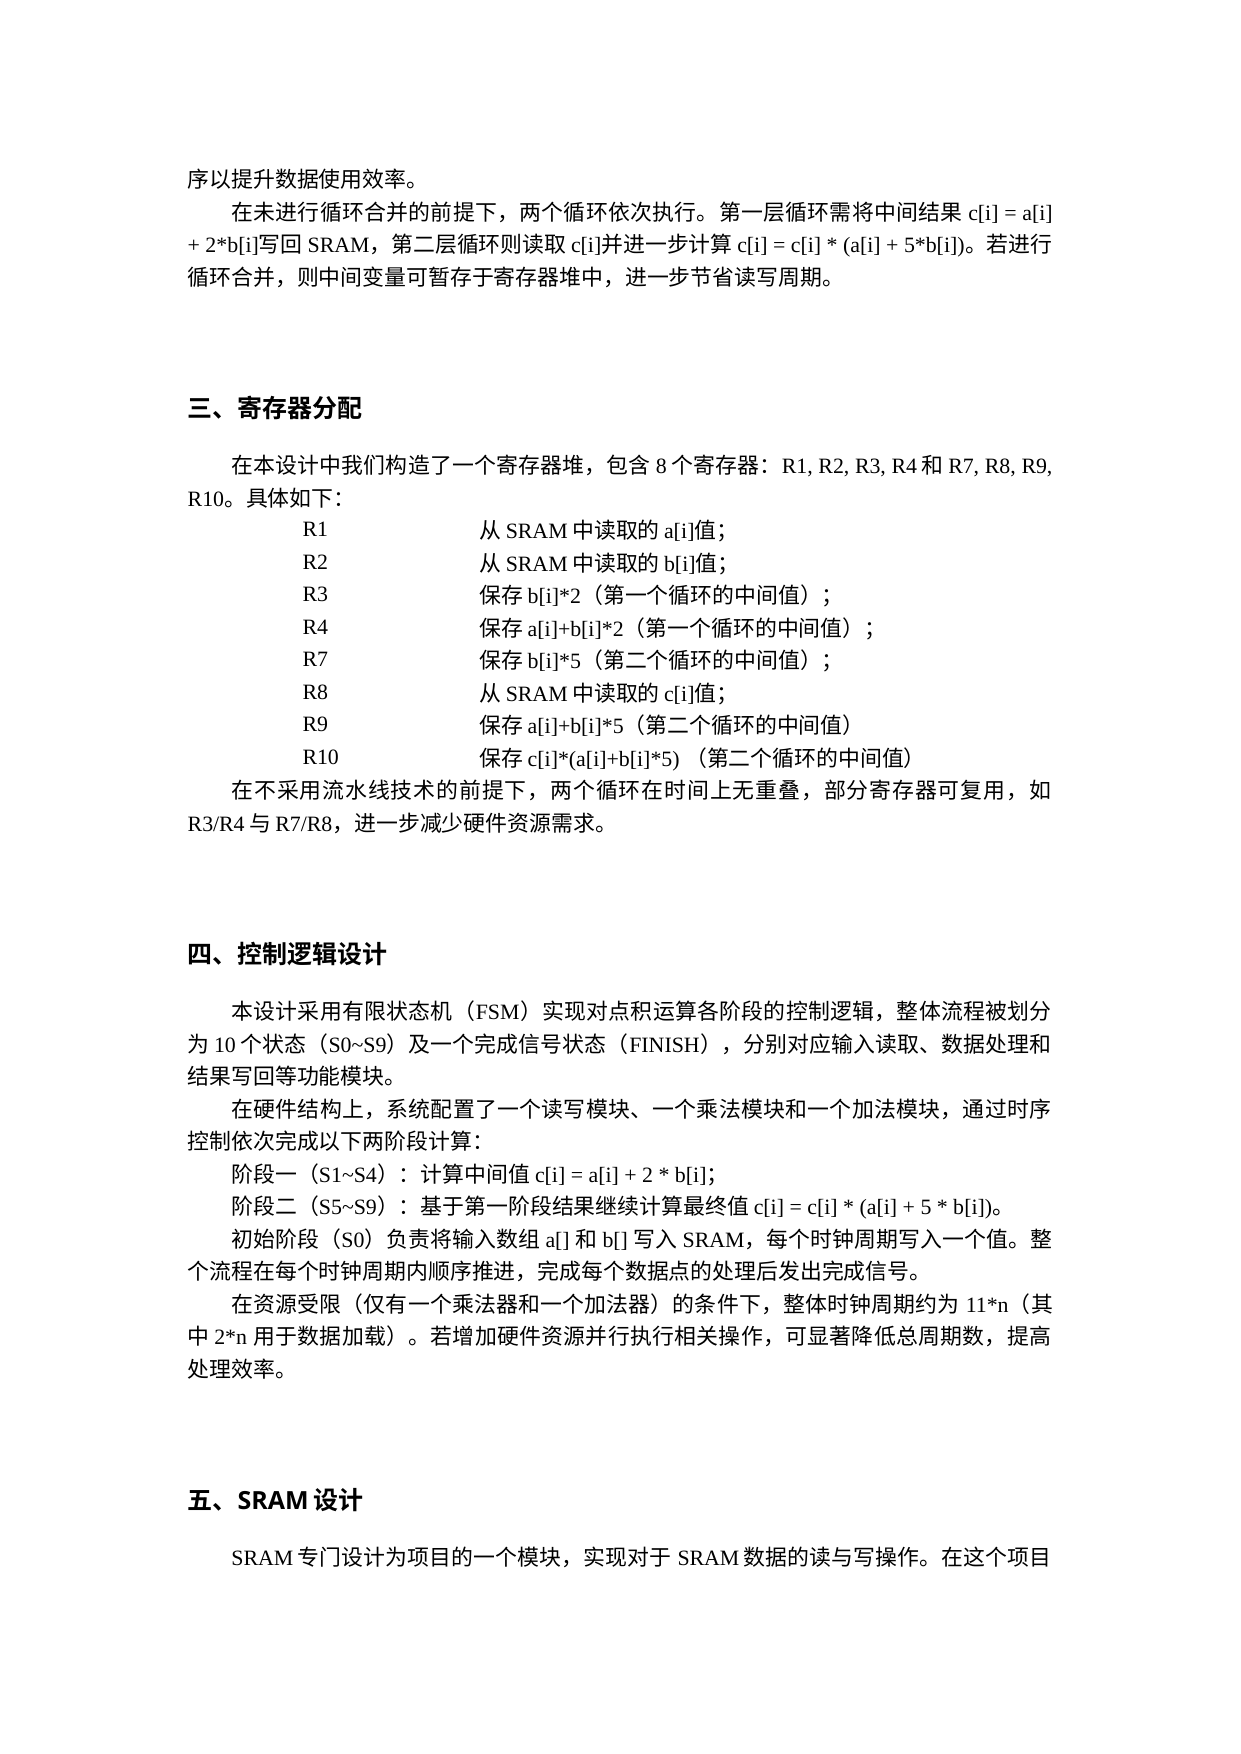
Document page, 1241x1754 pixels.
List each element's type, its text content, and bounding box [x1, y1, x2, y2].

table_cell 从SRAM中读取的c[i]值； [468, 675, 1000, 708]
subtitle 四、控制逻辑设计 [187, 920, 1053, 985]
table_cell R10 [291, 740, 468, 773]
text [187, 1539, 1053, 1572]
subtitle 三、寄存器分配 [187, 374, 1053, 439]
table_cell 保存c[i]*(a[i]+b[i]*5) （第二个循环的中间值） [468, 740, 1000, 773]
table_cell 保存a[i]+b[i]*5（第二个循环的中间值） [468, 708, 1000, 740]
table_header R1 [291, 513, 468, 545]
text 阶段二（S5~S9）：基于第一阶段结果继续计算最终值 c[i] = c[i] * (a[i] + 5 * b[i])。 [187, 1189, 1053, 1221]
table_cell R8 [291, 675, 468, 708]
table_cell 保存b[i]*5（第二个循环的中间值）； [468, 643, 1000, 675]
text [187, 162, 1053, 194]
table_cell R3 [291, 578, 468, 610]
table_cell R4 [291, 610, 468, 643]
text 本设计采用有限状态机（FSM）实现对点积运算各阶段的控制逻辑，整体流程被划分为10个状态（S0~S9）及一个完成信号状态（FINISH），分别对应输入读取、数据处理和结果写回等功能模块。 [187, 994, 1053, 1091]
table_cell 保存b[i]*2（第一个循环的中间值）； [468, 578, 1000, 610]
text 在未进行循环合并的前提下，两个循环依次执行。第一层循环需将中间结果c[i] = a[i] + 2*b[i]写回 SRAM，第二层循环则读取c[i]并进一步计算c[i] = c[i] * (a[i] + 5*b[i])。若进行循环合并，则中间变量可暂存于寄存器堆中，进一步节省读写周期。 [187, 194, 1053, 292]
table_cell 从SRAM中读取的b[i]值； [468, 545, 1000, 578]
text 在本设计中我们构造了一个寄存器堆，包含8个寄存器：R1, R2, R3, R4和R7, R8, R9, R10。具体如下： [187, 448, 1053, 513]
table_cell R9 [291, 708, 468, 740]
text 阶段一（S1~S4）：计算中间值 c[i] = a[i] + 2 * b[i]； [187, 1156, 1053, 1189]
text 在资源受限（仅有一个乘法器和一个加法器）的条件下，整体时钟周期约为11*n（其中2*n 用于数据加载）。若增加硬件资源并行执行相关操作，可显著降低总周期数，提高处理效率。 [187, 1286, 1053, 1384]
text 初始阶段（S0）负责将输入数组 a[] 和 b[] 写入 SRAM，每个时钟周期写入一个值。整个流程在每个时钟周期内顺序推进，完成每个数据点的处理后发出完成信号。 [187, 1221, 1053, 1286]
table_cell R2 [291, 545, 468, 578]
text 在不采用流水线技术的前提下，两个循环在时间上无重叠，部分寄存器可复用，如R3/R4与R7/R8，进一步减少硬件资源需求。 [187, 773, 1053, 838]
subtitle 五、SRAM设计 [187, 1466, 1053, 1531]
table_cell R7 [291, 643, 468, 675]
text 在硬件结构上，系统配置了一个读写模块、一个乘法模块和一个加法模块，通过时序控制依次完成以下两阶段计算： [187, 1091, 1053, 1156]
table_cell 保存a[i]+b[i]*2（第一个循环的中间值）； [468, 610, 1000, 643]
table_header 从SRAM中读取的a[i]值； [468, 513, 1000, 545]
